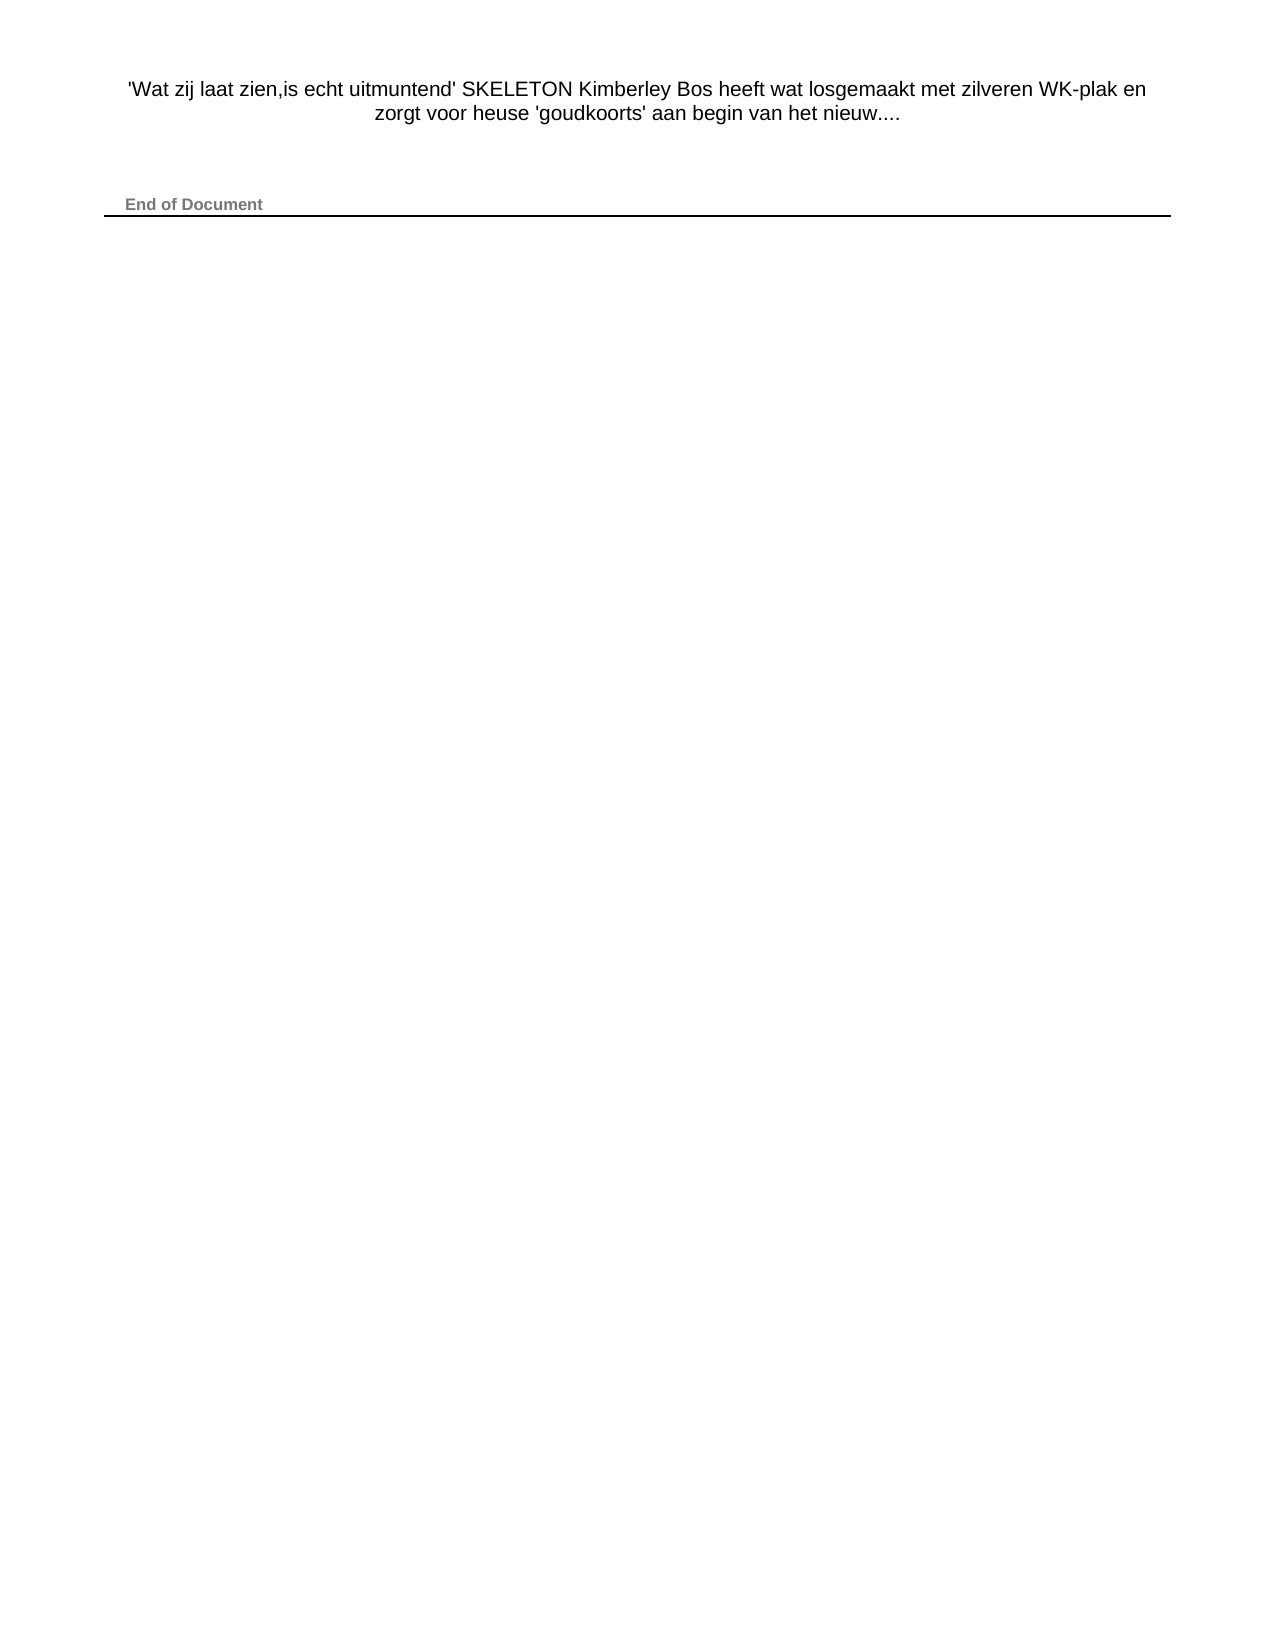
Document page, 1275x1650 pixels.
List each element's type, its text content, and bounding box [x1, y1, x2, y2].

text End of Document [125, 195, 1171, 214]
